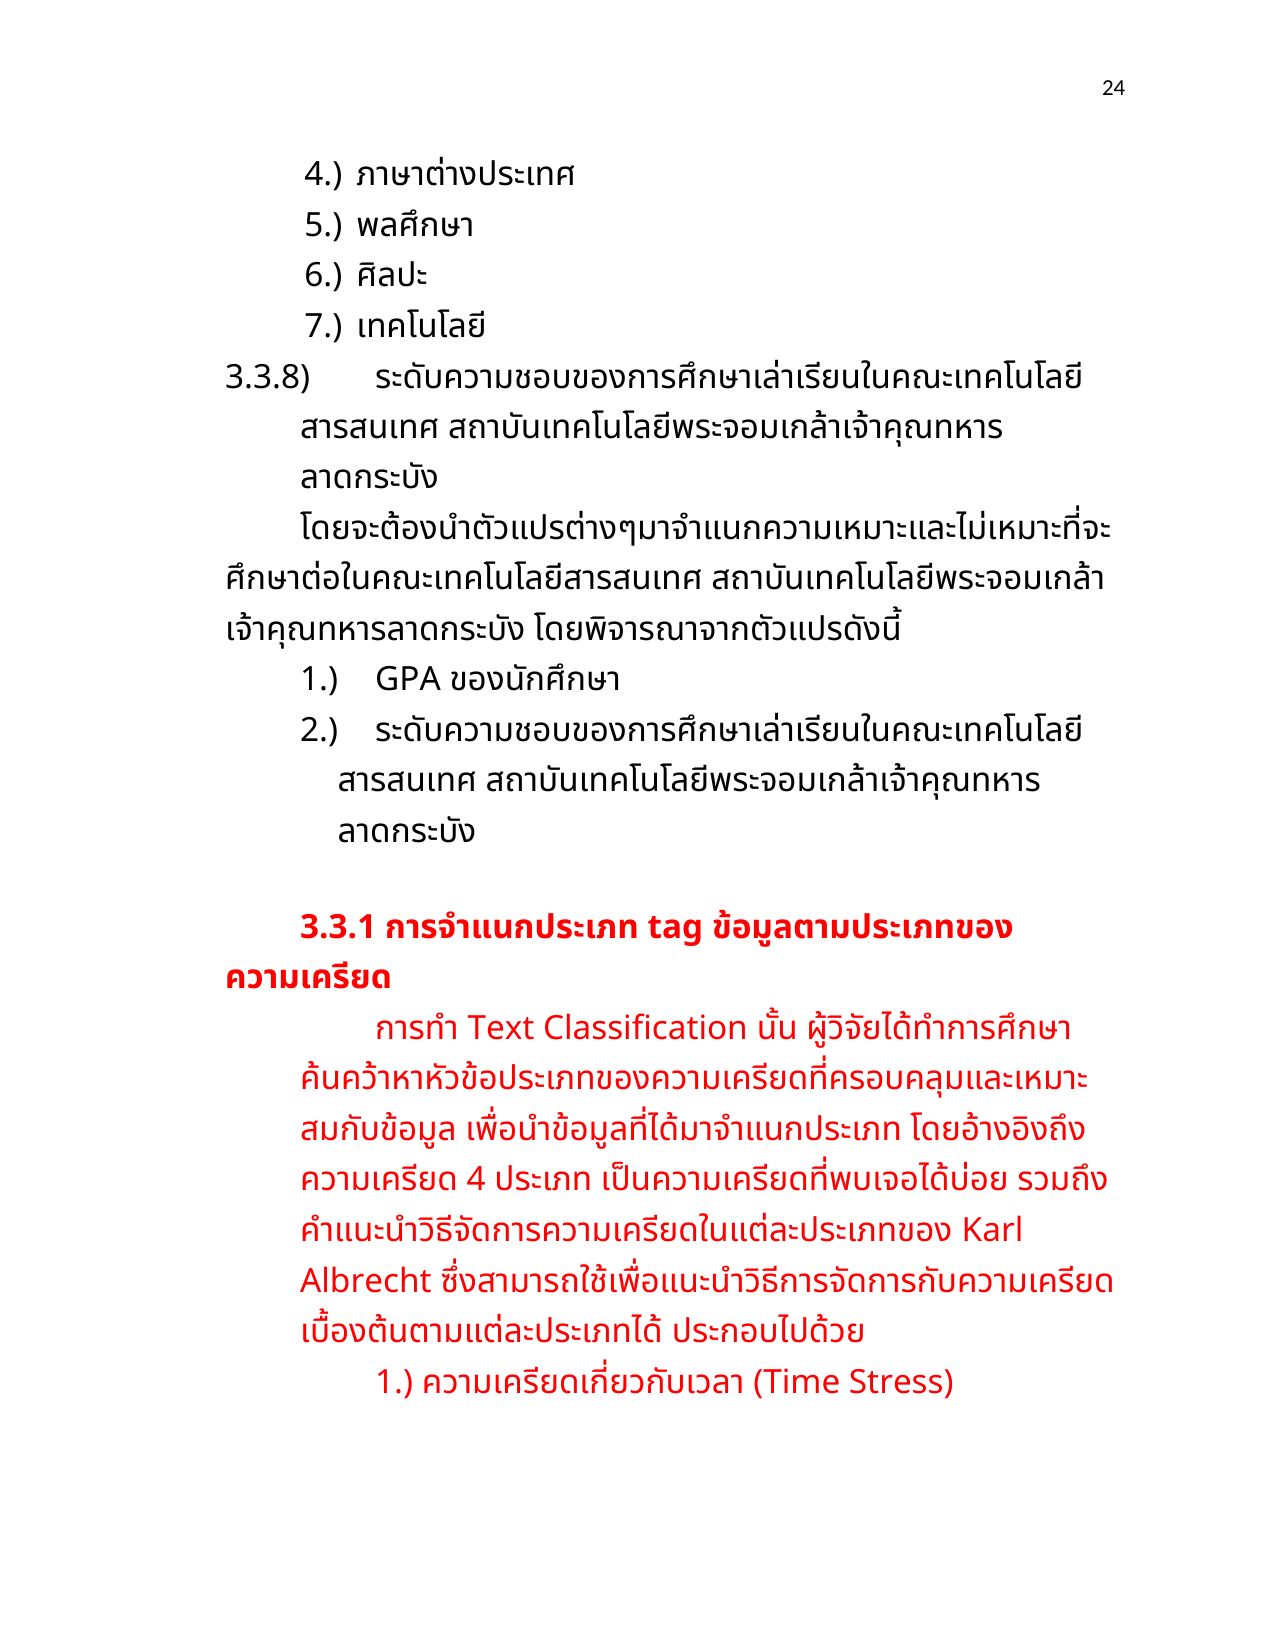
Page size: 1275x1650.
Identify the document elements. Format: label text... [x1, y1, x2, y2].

text โดยจะต้องนำตัวแปรต่างๆมาจำแนกความเหมาะและไม่เหมาะที่จะศึกษาต่อในคณะเทคโนโลยีสารสนเทศ สถาบันเทคโนโลยีพระจอมเกล้าเจ้าคุณทหารลาดกระบัง โดยพิจารณาจากตัวแปรดังนี้ [225, 504, 1125, 655]
list ระดับความชอบของการศึกษาเล่าเรียนในคณะเทคโนโลยีสารสนเทศ สถาบันเทคโนโลยีพระจอมเกล้าเจ้าคุณทหารลาดกระบัง [225, 352, 1125, 504]
list ระดับความชอบของการศึกษาเล่าเรียนในคณะเทคโนโลยีสารสนเทศ สถาบันเทคโนโลยีพระจอมเกล้าเจ้าคุณทหารลาดกระบัง [300, 706, 1125, 857]
text การทำ Text Classification นั้น ผู้วิจัยได้ทำการศึกษาค้นคว้าหาหัวข้อประเภทของความเครียดที่ครอบคลุมและเหมาะสมกับข้อมูล เพื่อนำข้อมูลที่ได้มาจำแนกประเภท โดยอ้างอิงถึงความเครียด 4 ประเภท เป็นความเครียดที่พบเจอได้บ่อย รวมถึงคำแนะนำวิธีจัดการความเครียดในแต่ละประเภทของ Karl Albrecht ซึ่งสามารถใช้เพื่อแนะนำวิธีการจัดการกับความเครียดเบื้องต้นตามแต่ละประเภทได้ ประกอบไปด้วย [300, 1004, 1125, 1357]
text 1.) ความเครียดเกี่ยวกับเวลา (Time Stress) [300, 1357, 1125, 1408]
list ศิลปะ [304, 251, 1125, 302]
text 3.3.1 การจำแนกประเภท tag ข้อมูลตามประเภทของความเครียด [225, 903, 1125, 1004]
list พลศึกษา [304, 201, 1125, 251]
list เทคโนโลยี [304, 302, 1125, 352]
list ภาษาต่างประเทศ [304, 150, 1125, 201]
list GPA ของนักศึกษา [300, 655, 1125, 706]
